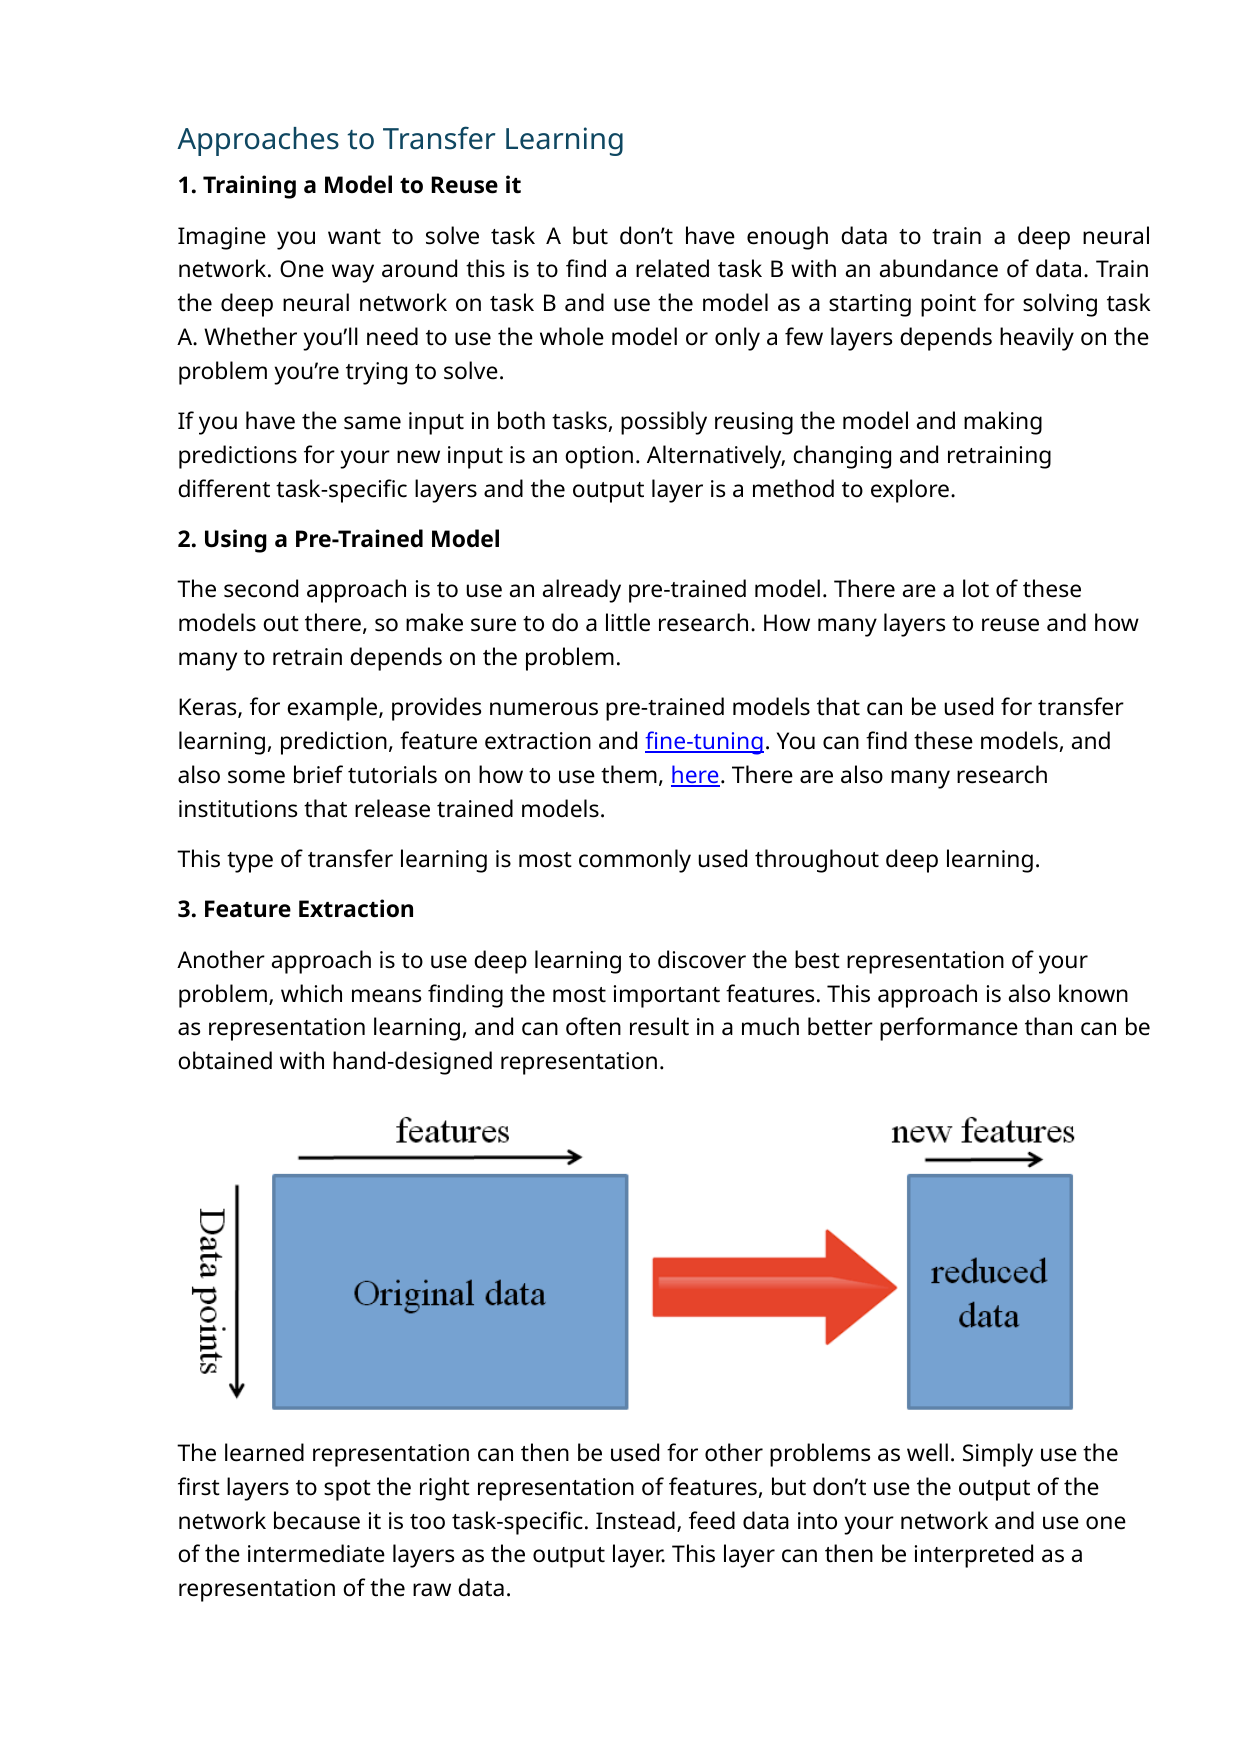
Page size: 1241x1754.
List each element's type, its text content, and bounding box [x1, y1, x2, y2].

text Keras, for example, provides numerous pre-trained models that can be used for transfer learning, prediction, feature extraction and fine-tuning. You can find these models, and also some brief tutorials on how to use them, here. There are also many research institutions that release trained models. [177, 691, 1152, 824]
text 2. Using a Pre-Trained Model [177, 523, 1152, 554]
text If you have the same input in both tasks, possibly reusing the model and making predictions for your new input is an option. Alternatively, changing and retraining different task-specific layers and the output layer is a method to explore. [177, 405, 1152, 504]
text The second approach is to use an already pre-trained model. There are a lot of these models out there, so make sure to do a little research. How many layers to reuse and how many to retrain depends on the problem. [177, 573, 1152, 672]
text Another approach is to use deep learning to discover the best representation of your problem, which means finding the most important features. This approach is also known as representation learning, and can often result in a much better performance than can be obtained with hand-designed representation. [177, 944, 1152, 1076]
text 1. Training a Model to Reuse it [177, 169, 1152, 201]
text The learned representation can then be used for other problems as well. Simply use the first layers to spot the right representation of features, but don’t use the output of the network because it is too task-specific. Instead, feed data into your network and use one of the intermediate layers as the output layer. This layer can then be interpreted as a representation of the raw data. [177, 1437, 1152, 1603]
text 3. Feature Extraction [177, 893, 1152, 925]
text Imagine you want to solve task A but don’t have enough data to train a deep neural network. One way around this is to find a related task B with an abundance of data. Train the deep neural network on task B and use the model as a starting point for solving task A. Whether you’ll need to use the whole model or only a few layers depends heavily on the problem you’re trying to solve. [177, 220, 1152, 386]
picture [177, 1095, 1152, 1418]
subtitle Approaches to Transfer Learning [177, 118, 1152, 158]
text This type of transfer learning is most commonly used throughout deep learning. [177, 843, 1152, 874]
